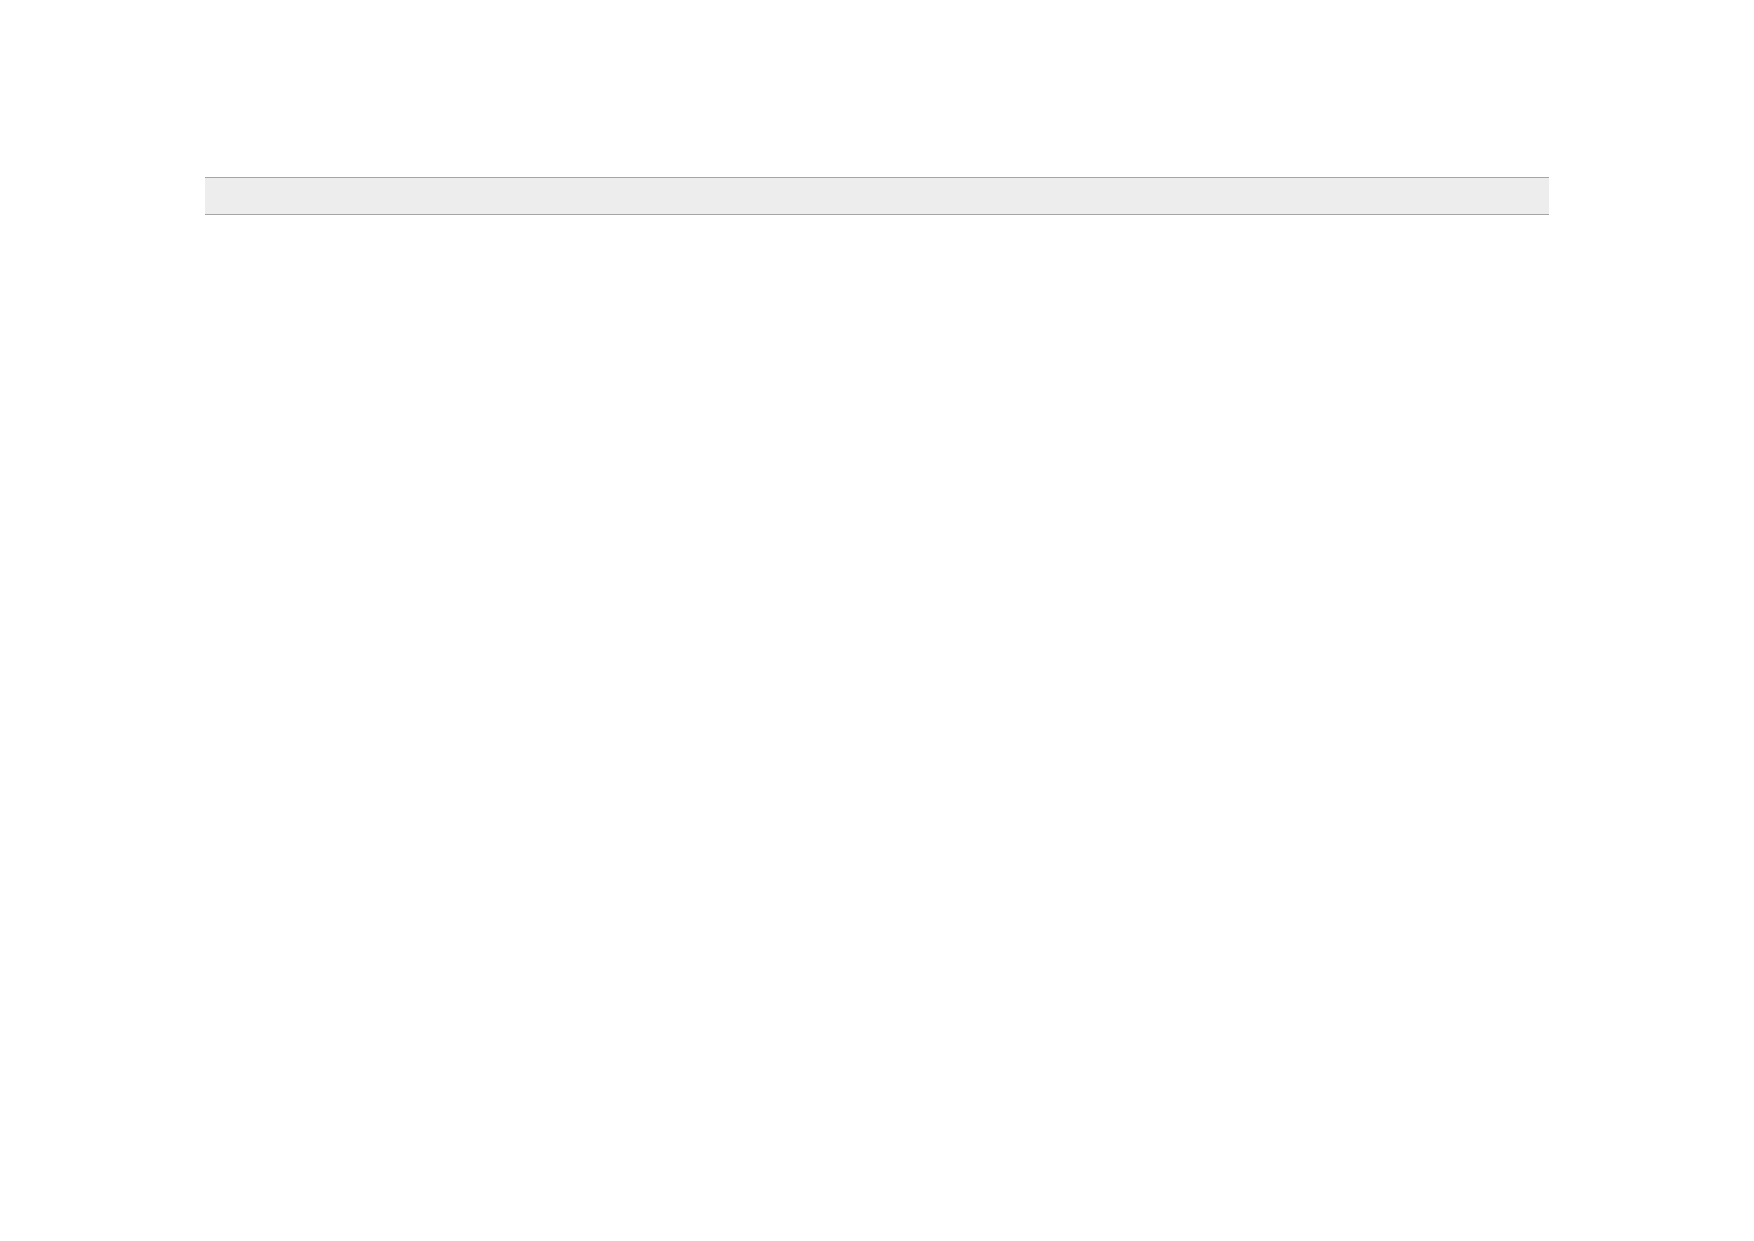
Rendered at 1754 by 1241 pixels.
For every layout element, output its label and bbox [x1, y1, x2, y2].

table_cell [663, 178, 870, 214]
table_cell [870, 178, 1549, 214]
table_cell [382, 178, 663, 214]
table_cell [205, 178, 382, 214]
